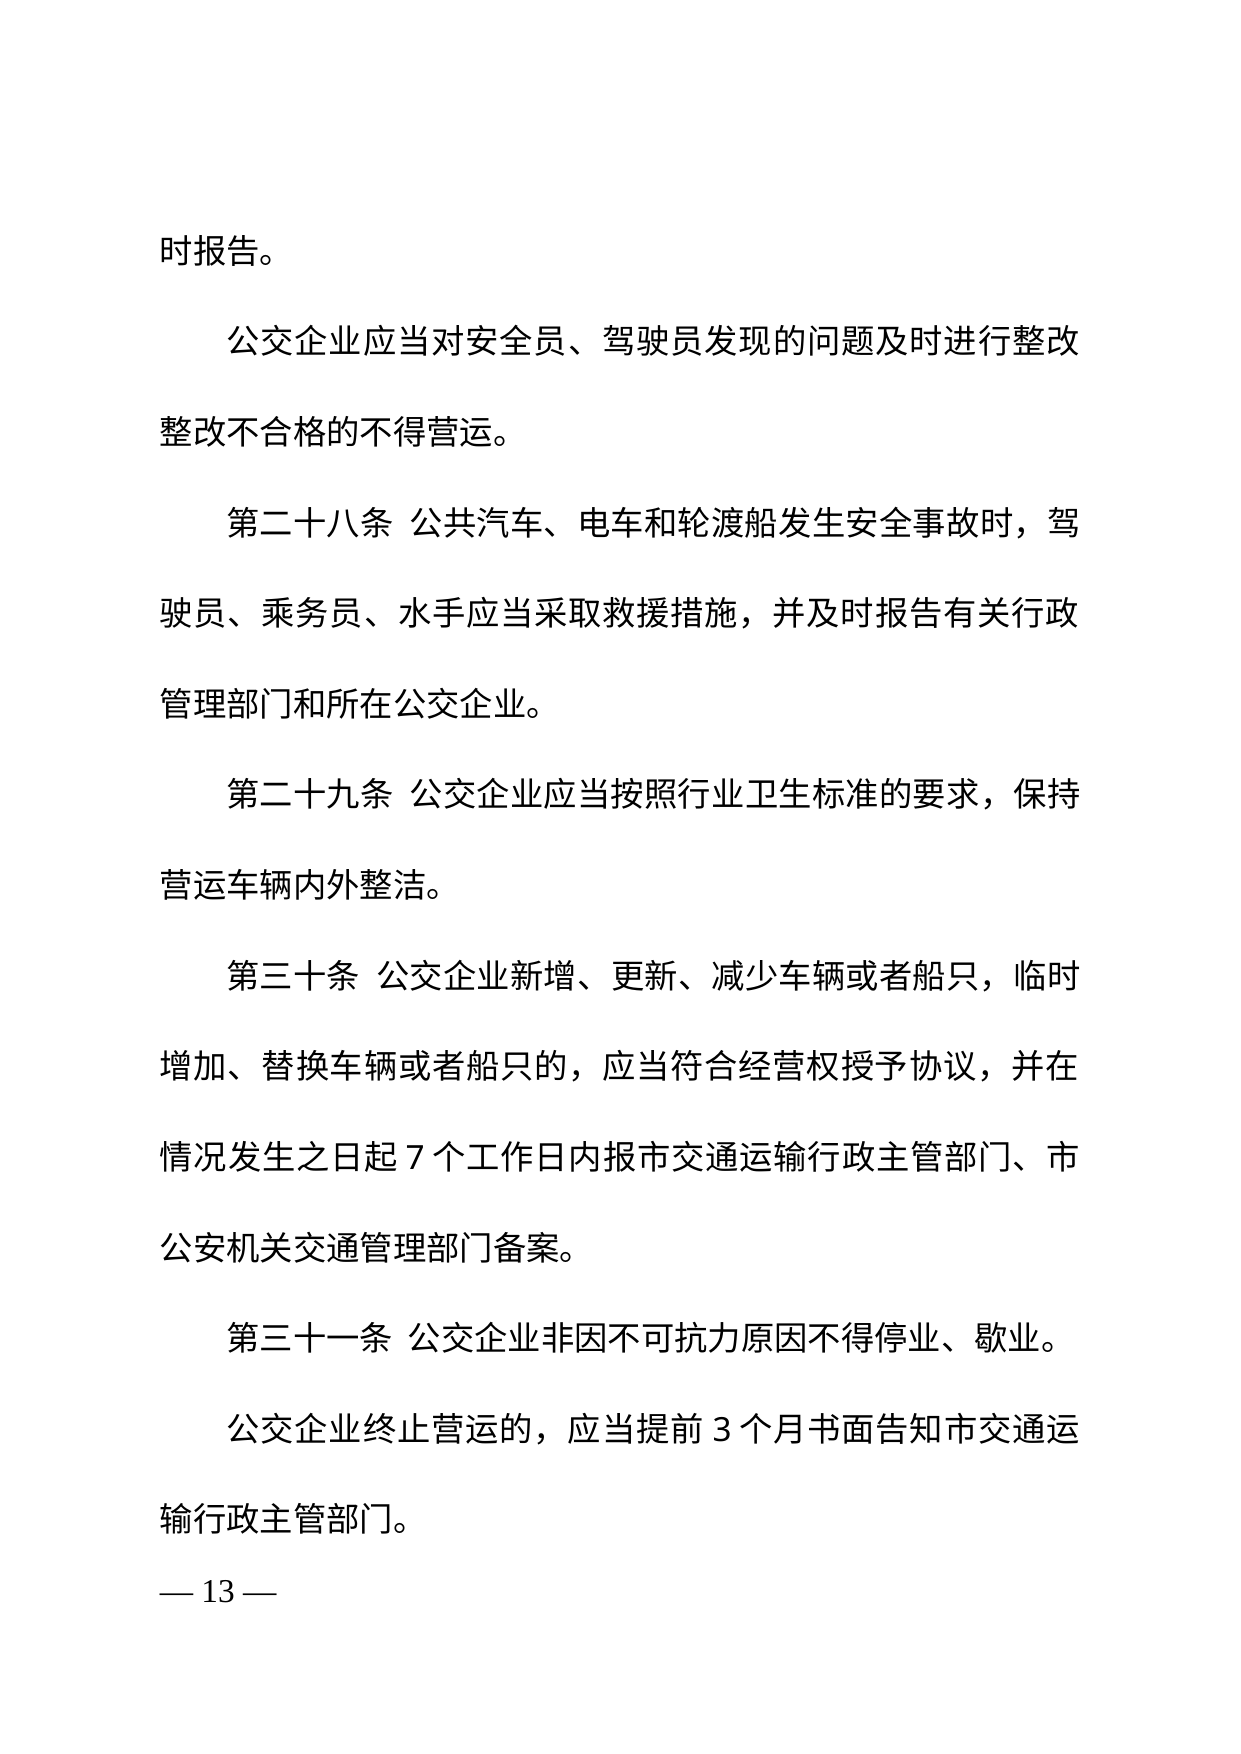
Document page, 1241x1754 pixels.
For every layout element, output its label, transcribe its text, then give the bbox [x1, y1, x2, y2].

text 第三十一条 公交企业非因不可抗力原因不得停业、歇业。 [159, 1291, 1081, 1381]
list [159, 203, 1081, 294]
list 公交企业应当对安全员、驾驶员发现的问题及时进行整改，整改不合格的不得营运。 [159, 294, 1081, 475]
text 公交企业终止营运的，应当提前3个月书面告知市交通运输行政主管部门。 [159, 1381, 1081, 1563]
list 第二十八条 公共汽车、电车和轮渡船发生安全事故时，驾驶员、乘务员、水手应当采取救援措施，并及时报告有关行政管理部门和所在公交企业。 [159, 475, 1081, 747]
list 第二十九条 公交企业应当按照行业卫生标准的要求，保持营运车辆内外整洁。 [159, 747, 1081, 928]
list 第三十条 公交企业新增、更新、减少车辆或者船只，临时增加、替换车辆或者船只的，应当符合经营权授予协议，并在情况发生之日起7个工作日内报市交通运输行政主管部门、市公安机关交通管理部门备案。 [159, 928, 1081, 1291]
